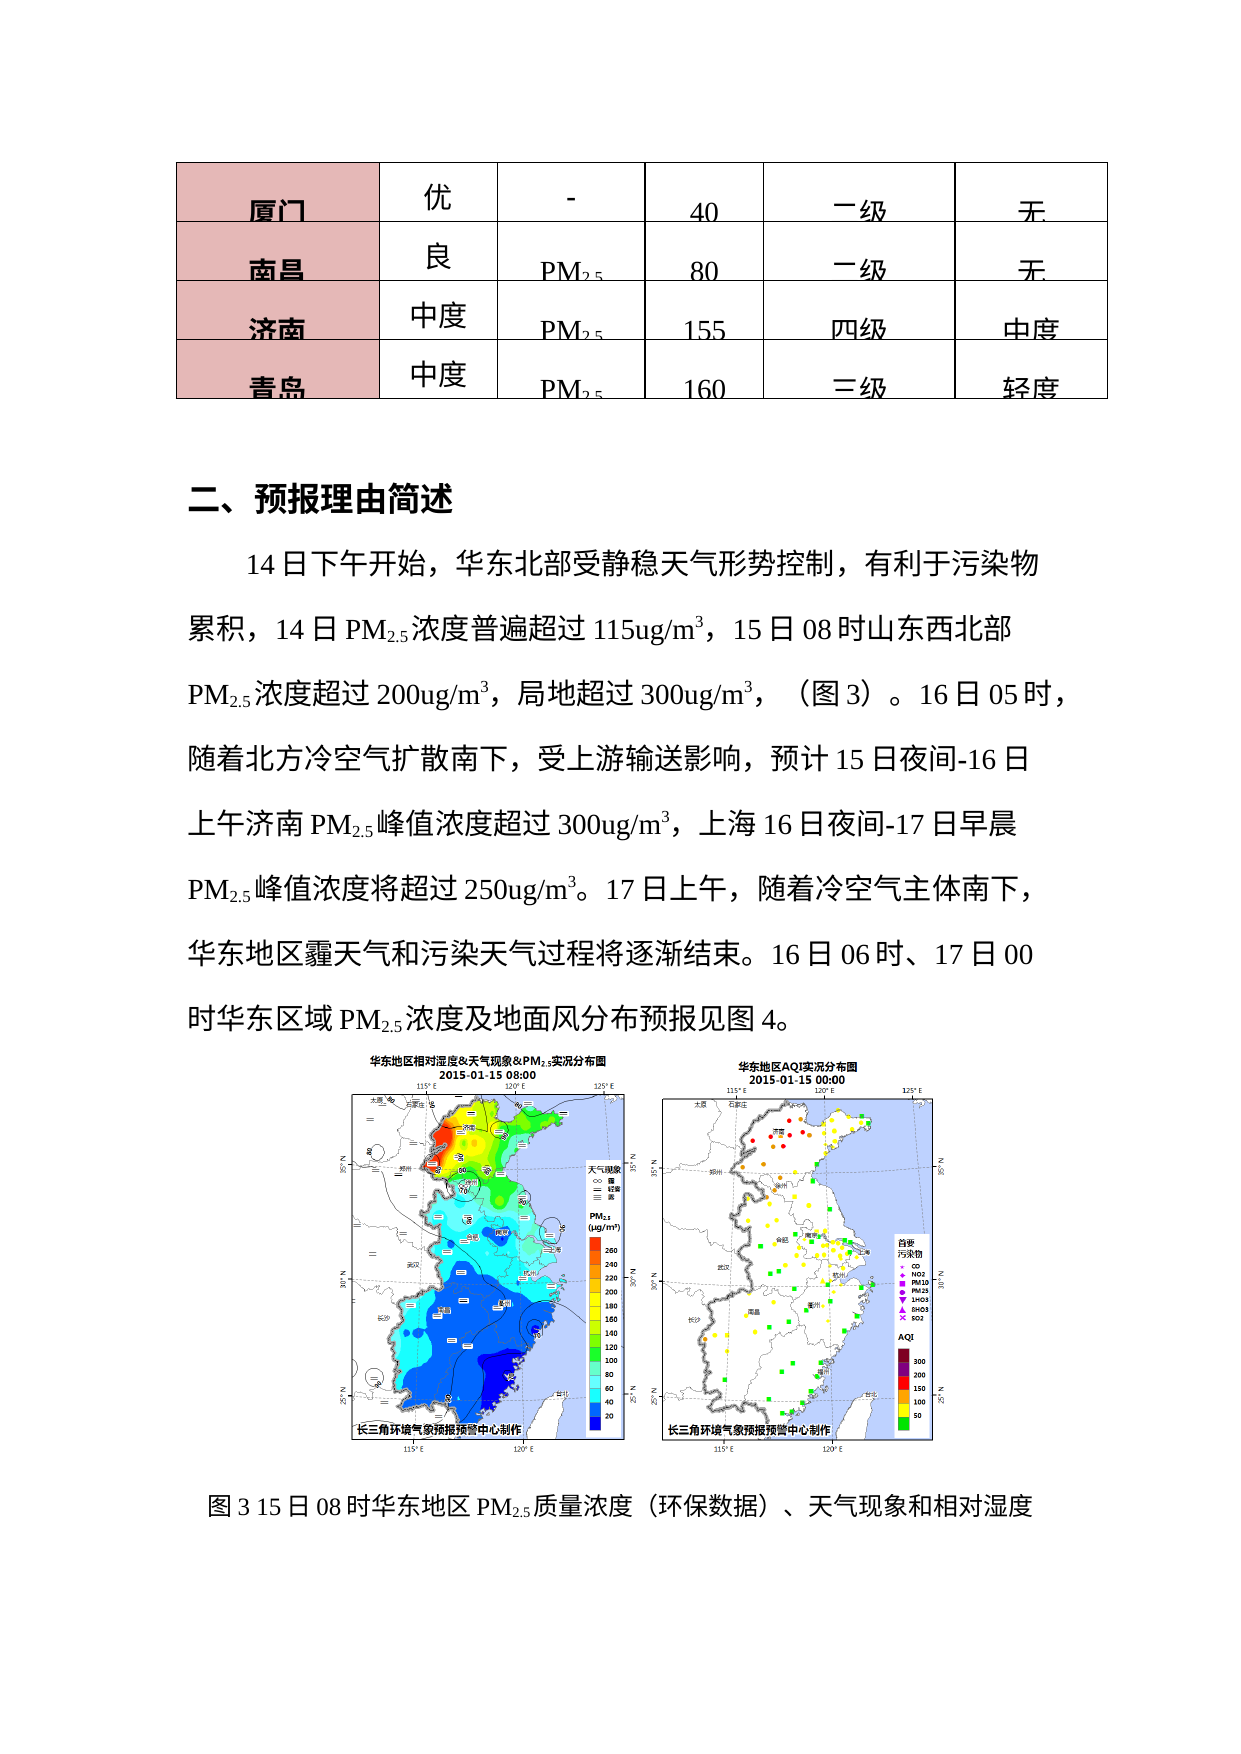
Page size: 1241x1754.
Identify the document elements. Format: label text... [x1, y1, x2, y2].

table_cell 160 [646, 340, 763, 398]
table_cell 轻度 [956, 340, 1107, 398]
table_cell 良 [380, 222, 497, 280]
table_cell 三级 [764, 340, 954, 398]
table_cell 中度 [380, 281, 497, 339]
table_cell 中度 [956, 281, 1107, 339]
text 14日下午开始，华东北部受静稳天气形势控制，有利于污染物累积，14日PM2.5浓度普遍超过115ug/m3，15日08时山东西北部PM2.5浓度超过200ug/m3，局地超过300ug/m3，（图3）。16日05时，随着北方冷空气扩散南下，受上游输送影响，预计15日夜间-16日上午济南PM2.5峰值浓度超过300ug/m3，上海16日夜间-17日早晨PM2.5峰值浓度将超过250ug/m3。17日上午，随着冷空气主体南下，华东地区霾天气和污染天气过程将逐渐结束。16日06时、17日00时华东区域PM2.5浓度及地面风分布预报见图4。 [187, 529, 1053, 1049]
table_cell 南昌 [177, 222, 379, 280]
table_cell PM2.5 [498, 222, 644, 280]
text 二、预报理由简述 [187, 464, 1053, 529]
table_cell 155 [646, 281, 763, 339]
table_cell 青岛 [177, 340, 379, 398]
table_cell PM2.5 [498, 281, 644, 339]
table_cell 80 [646, 222, 763, 280]
table_cell 厦门 [177, 163, 379, 221]
table_cell 四级 [764, 281, 954, 339]
table_cell 无 [956, 163, 1107, 221]
table_cell 二级 [764, 163, 954, 221]
table_cell 济南 [177, 281, 379, 339]
picture [332, 1049, 952, 1459]
table_cell 二级 [764, 222, 954, 280]
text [187, 1472, 1053, 1537]
table_cell 优 [380, 163, 497, 221]
table_cell 中度 [380, 340, 497, 398]
table_cell 无 [956, 222, 1107, 280]
table_cell - [498, 163, 644, 221]
table_cell PM2.5 [498, 340, 644, 398]
table_cell 40 [646, 163, 763, 221]
